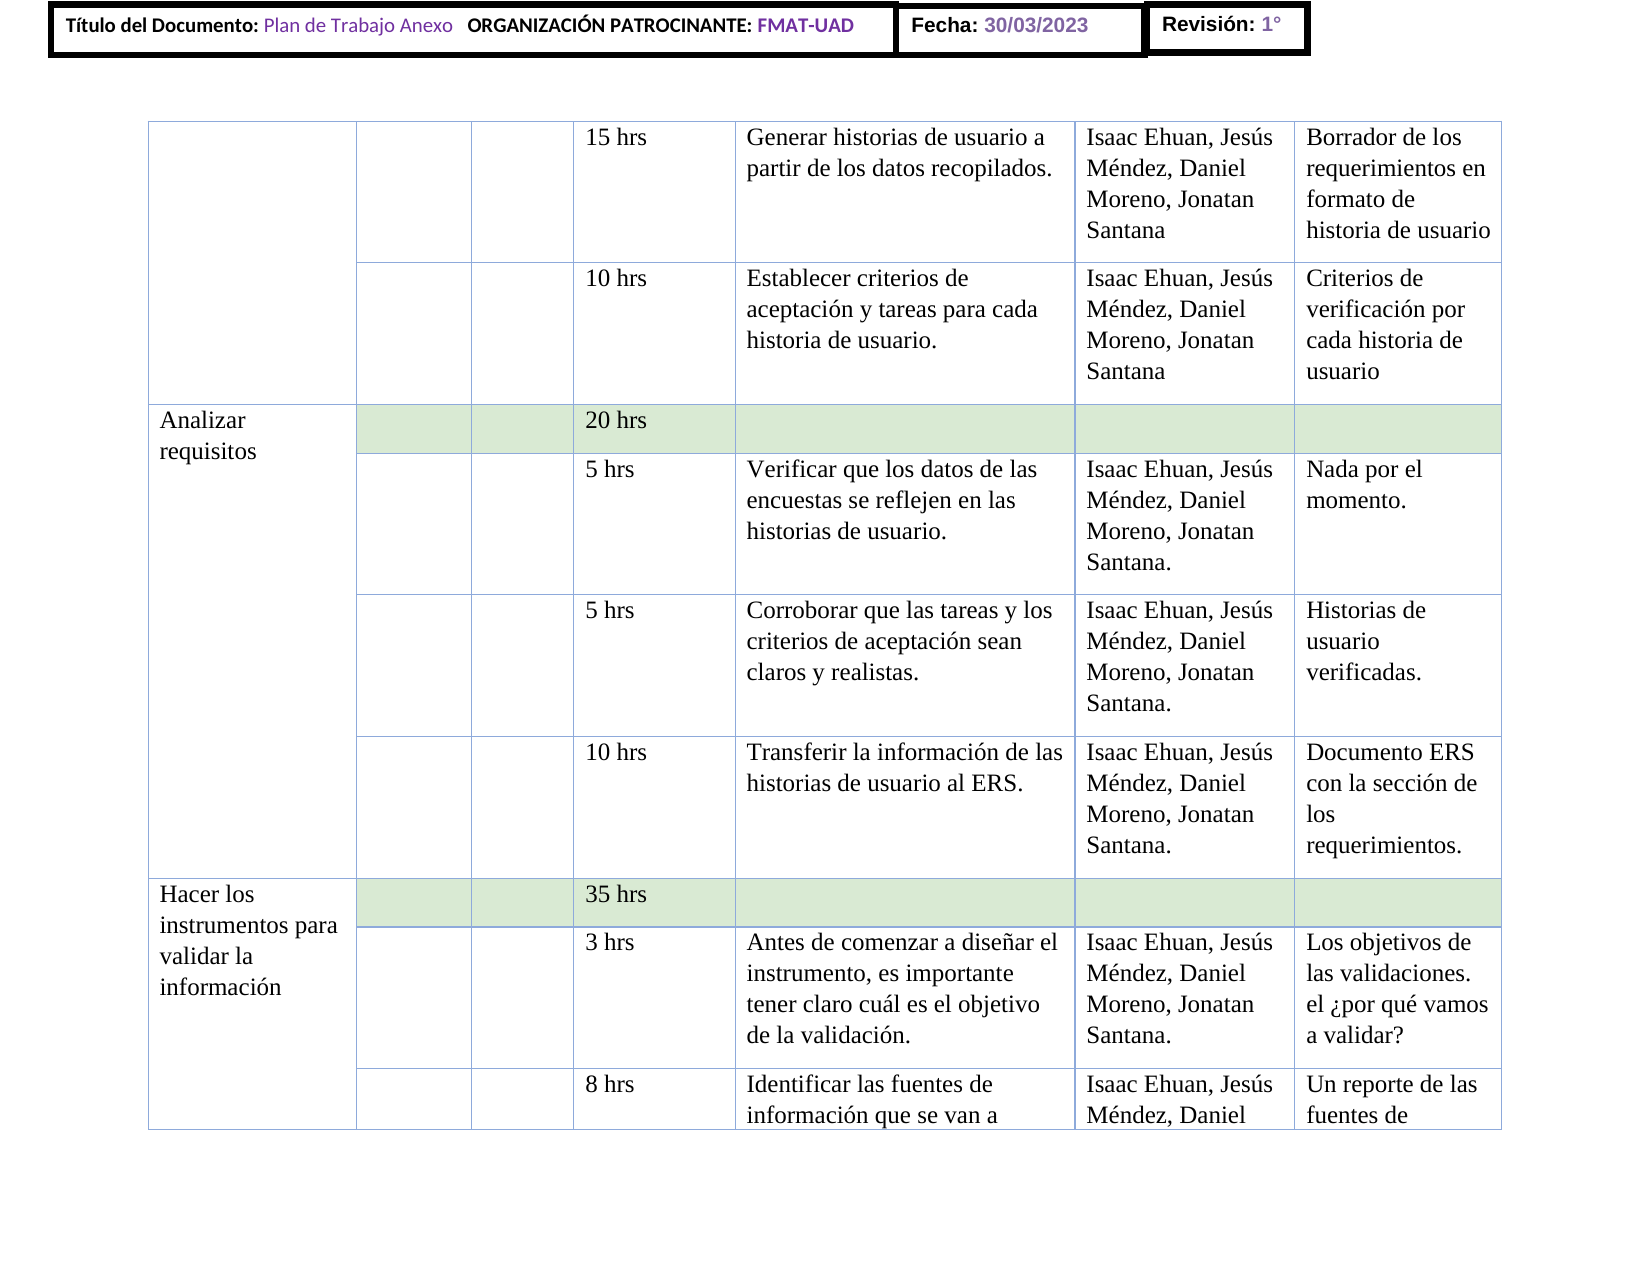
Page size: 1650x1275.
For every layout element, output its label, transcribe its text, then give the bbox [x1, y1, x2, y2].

table_cell [472, 263, 573, 404]
table_cell [1295, 879, 1501, 926]
table_cell 5 hrs [574, 454, 735, 594]
table_cell Analizar requisitos [149, 405, 356, 878]
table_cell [736, 1069, 1074, 1129]
table_cell Corroborar que las tareas y los criterios de aceptación sean claros y realistas. [736, 595, 1074, 736]
table_cell 10 hrs [574, 737, 735, 878]
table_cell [1076, 1069, 1294, 1129]
table_cell Hacer los instrumentos para validar la información [149, 879, 356, 1129]
table_cell Los objetivos de las validaciones. el ¿por qué vamos a validar? [1295, 928, 1501, 1068]
table_cell 35 hrs [574, 879, 735, 926]
table_cell Generar historias de usuario a partir de los datos recopilados. [736, 122, 1074, 262]
table_cell [472, 122, 573, 262]
table_cell [357, 928, 471, 1068]
table_cell [472, 1069, 573, 1129]
table_cell [1076, 879, 1294, 926]
table_cell Verificar que los datos de las encuestas se reflejen en las historias de usuario. [736, 454, 1074, 594]
table_cell Establecer criterios de aceptación y tareas para cada historia de usuario. [736, 263, 1074, 404]
table_cell 8 hrs [574, 1069, 735, 1129]
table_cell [1076, 122, 1294, 262]
table_cell Isaac Ehuan, Jesús Méndez, Daniel Moreno, Jonatan Santana. [1076, 454, 1294, 594]
table_cell [472, 405, 573, 453]
table_cell [357, 1069, 471, 1129]
table_cell [472, 879, 573, 926]
table_cell [357, 122, 471, 262]
table_cell [357, 595, 471, 736]
table_cell Isaac Ehuan, Jesús Méndez, Daniel Moreno, Jonatan Santana [1076, 263, 1294, 404]
table_cell [357, 405, 471, 453]
table_cell Borrador de los requerimientos en formato de historia de usuario [1295, 122, 1501, 262]
table_cell [357, 737, 471, 878]
table_cell Isaac Ehuan, Jesús Méndez, Daniel Moreno, Jonatan Santana. [1076, 595, 1294, 736]
table_cell Antes de comenzar a diseñar el instrumento, es importante tener claro cuál es el objetivo de la validación. [736, 928, 1074, 1068]
table_cell Transferir la información de las historias de usuario al ERS. [736, 737, 1074, 878]
table_cell [1295, 405, 1501, 453]
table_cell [1295, 1069, 1501, 1129]
table_cell [357, 879, 471, 926]
table_cell Isaac Ehuan, Jesús Méndez, Daniel Moreno, Jonatan Santana. [1076, 737, 1294, 878]
table_cell Historias de usuario verificadas. [1295, 595, 1501, 736]
table_cell [1076, 405, 1294, 453]
table_cell Criterios de verificación por cada historia de usuario [1295, 263, 1501, 404]
table_cell 20 hrs [574, 405, 735, 453]
table_cell 3 hrs [574, 928, 735, 1068]
table_cell 5 hrs [574, 595, 735, 736]
table_cell [357, 263, 471, 404]
table_cell Documento ERS con la sección de los requerimientos. [1295, 737, 1501, 878]
table_cell [472, 928, 573, 1068]
table_cell [736, 879, 1074, 926]
table_cell [472, 595, 573, 736]
table_cell Nada por el momento. [1295, 454, 1501, 594]
table_cell Isaac Ehuan, Jesús Méndez, Daniel Moreno, Jonatan Santana. [1076, 928, 1294, 1068]
table_cell [472, 737, 573, 878]
table_cell [357, 454, 471, 594]
table_cell [472, 454, 573, 594]
table_cell 10 hrs [574, 263, 735, 404]
table_cell [736, 405, 1074, 453]
table_cell 15 hrs [574, 122, 735, 262]
